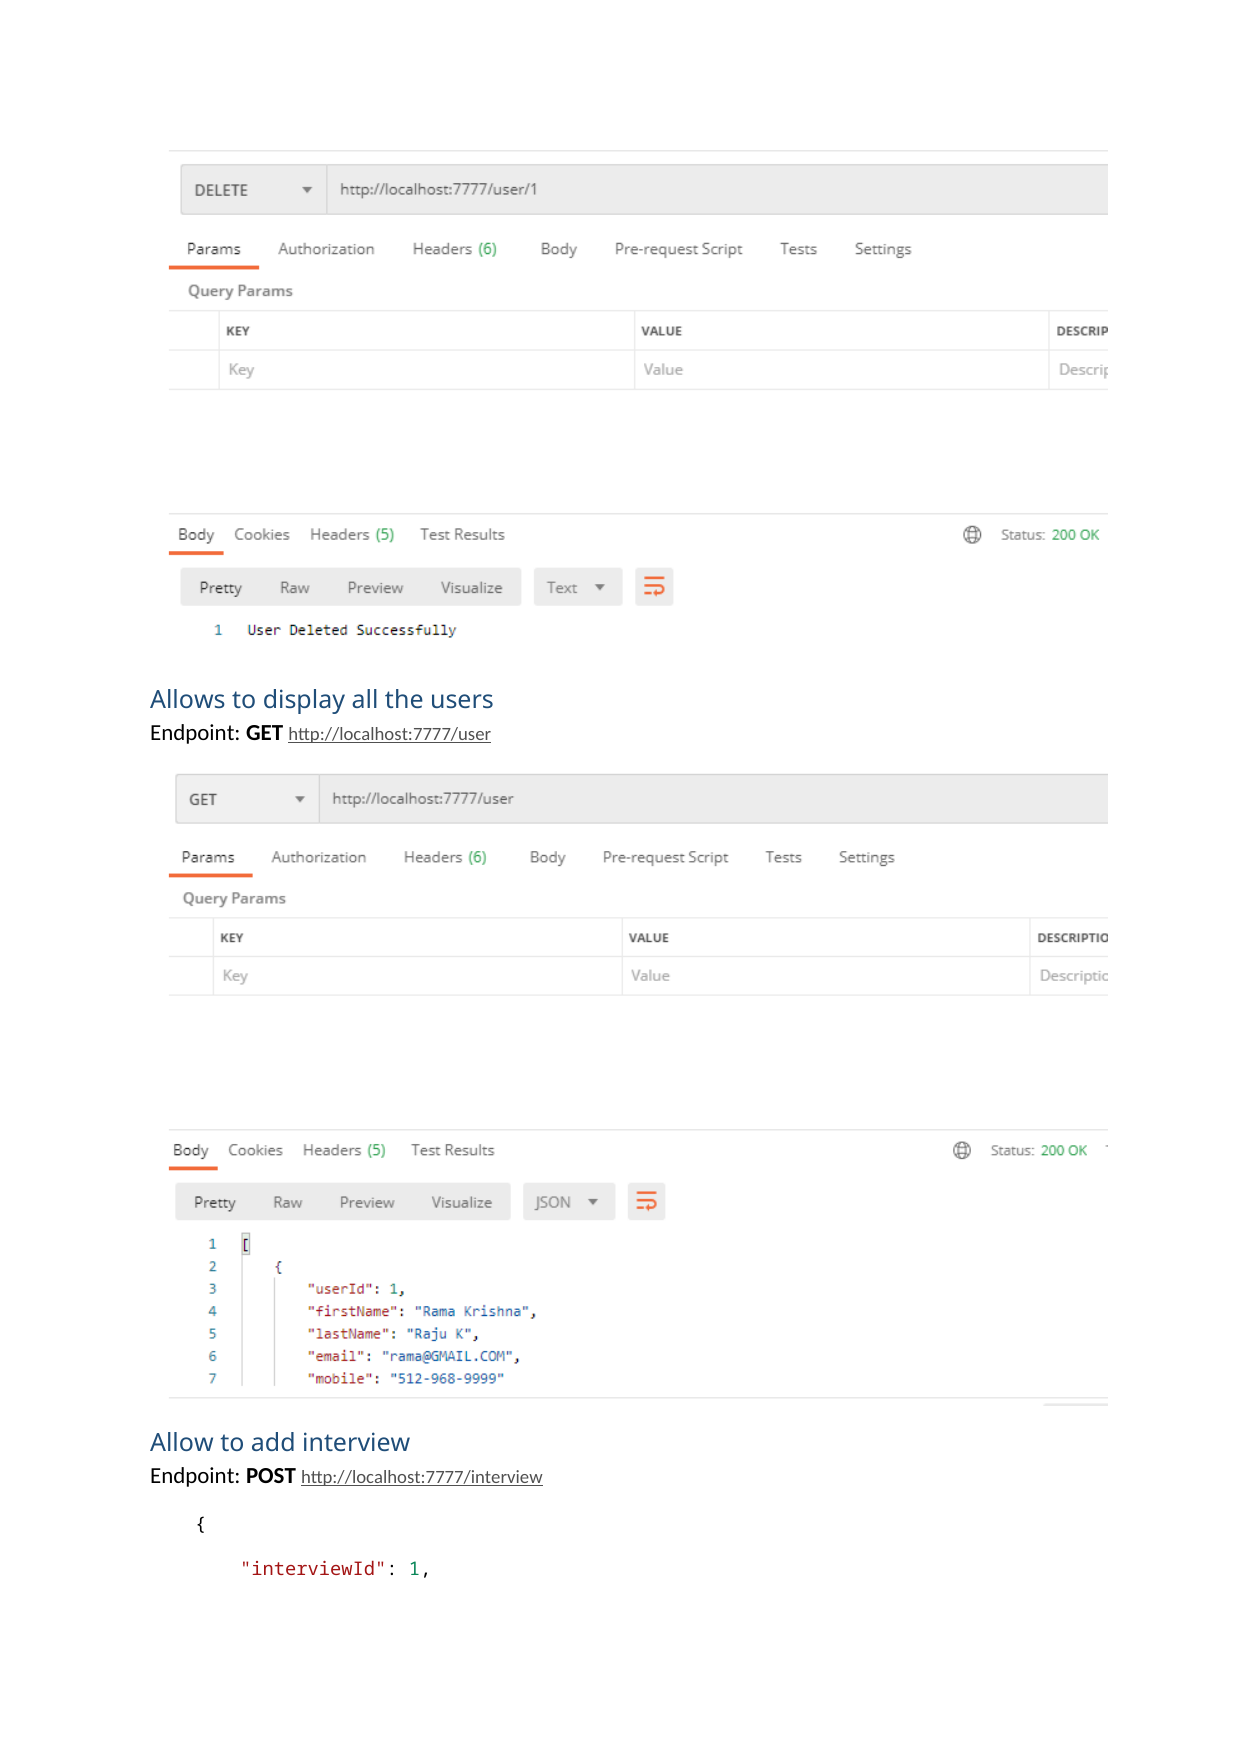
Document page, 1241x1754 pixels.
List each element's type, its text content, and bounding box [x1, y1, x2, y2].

text Endpoint: POST http://localhost:7777/interview [150, 1461, 1090, 1489]
text Endpoint: GET http://localhost:7777/user [150, 718, 1090, 746]
subtitle Allows to display all the users [150, 681, 1090, 715]
subtitle Allow to add interview [150, 1424, 1090, 1458]
text { [150, 1508, 1090, 1536]
text "interviewId": 1, [150, 1553, 1090, 1581]
